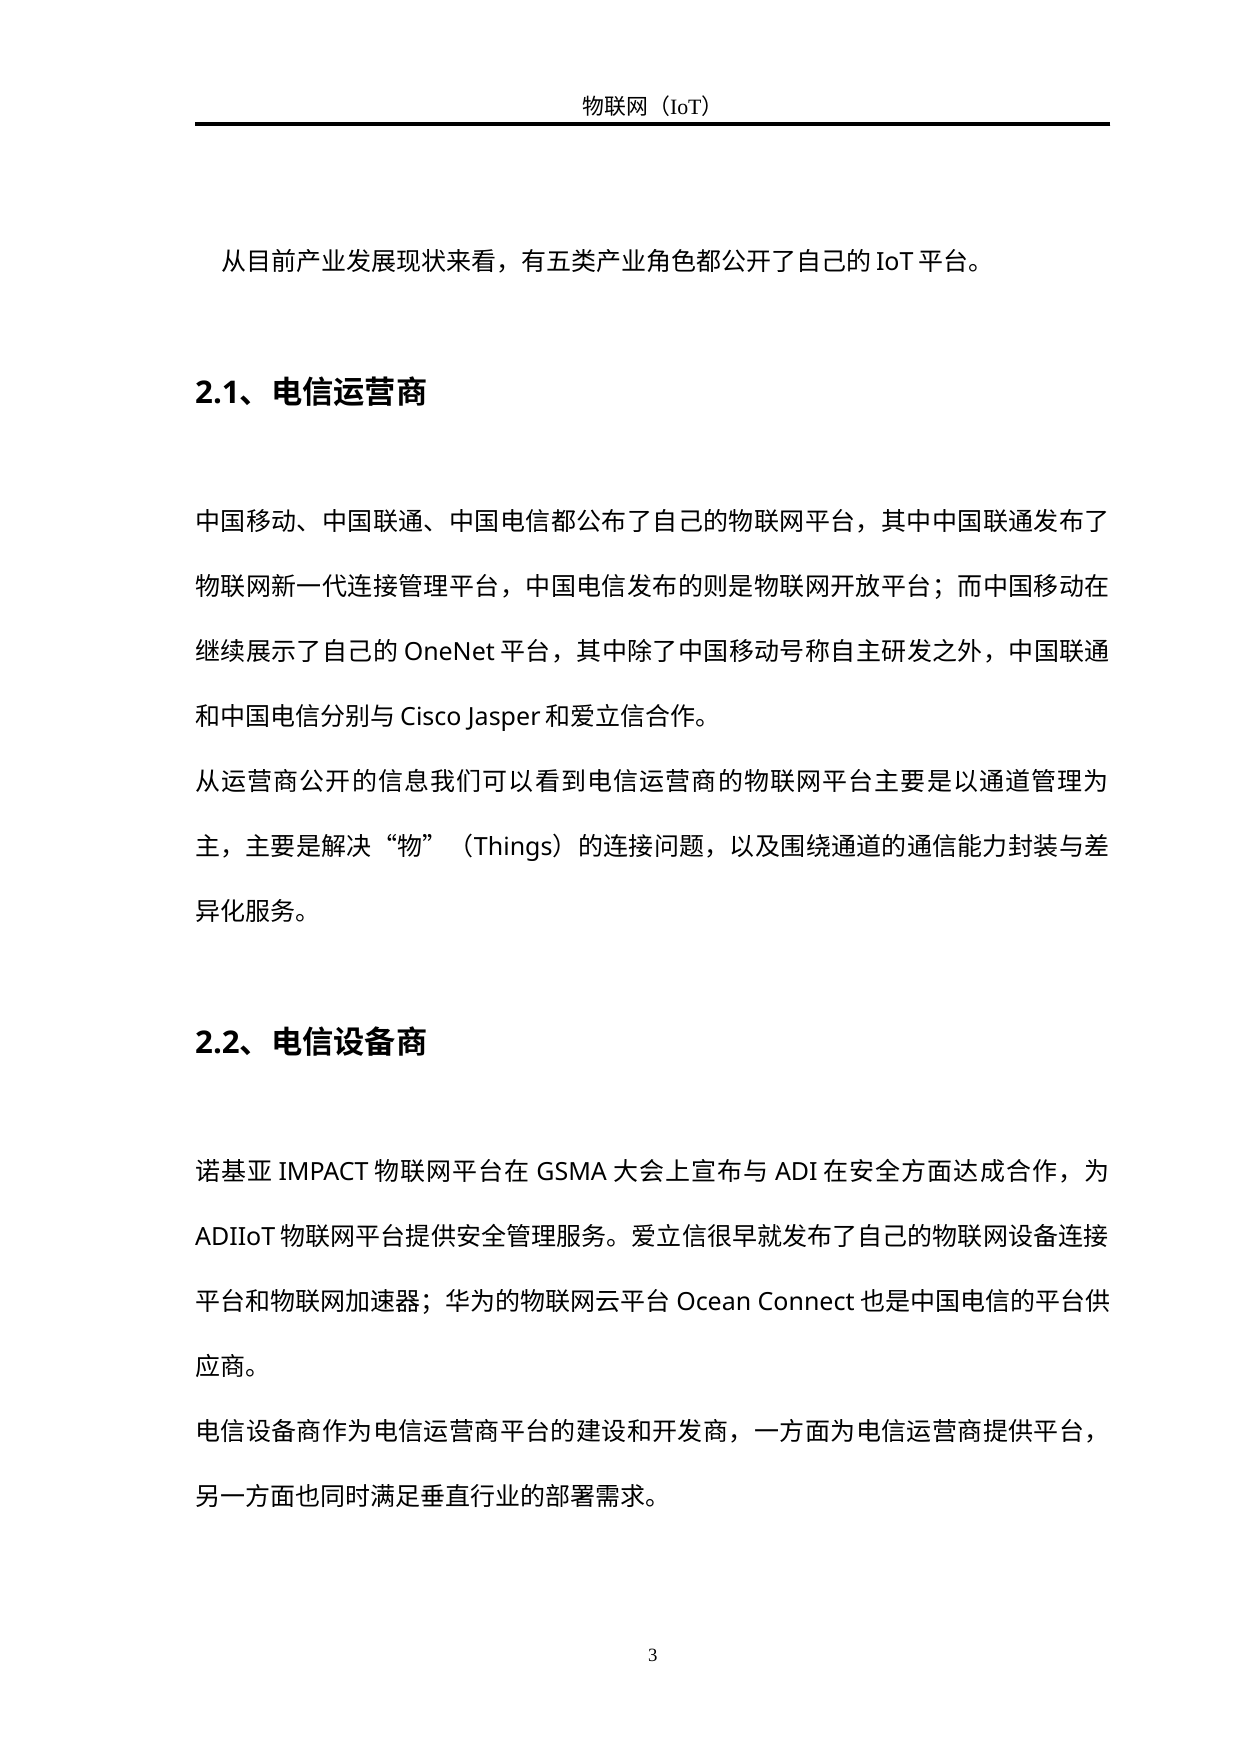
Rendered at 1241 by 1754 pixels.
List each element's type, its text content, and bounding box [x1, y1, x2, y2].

list 诺基亚IMPACT物联网平台在GSMA大会上宣布与ADI在安全方面达成合作，为ADIIoT物联网平台提供安全管理服务。爱立信很早就发布了自己的物联网设备连接平台和物联网加速器；华为的物联网云平台Ocean Connect也是中国电信的平台供应商。 [195, 1137, 1110, 1397]
list 2.1、电信运营商 [195, 357, 1110, 422]
list 从目前产业发展现状来看，有五类产业角色都公开了自己的IoT平台。 [195, 227, 1110, 292]
list 2.2、电信设备商 [195, 1007, 1110, 1072]
list 中国移动、中国联通、中国电信都公布了自己的物联网平台，其中中国联通发布了物联网新一代连接管理平台，中国电信发布的则是物联网开放平台；而中国移动在继续展示了自己的OneNet平台，其中除了中国移动号称自主研发之外，中国联通和中国电信分别与Cisco Jasper和爱立信合作。 [195, 487, 1110, 747]
list 从运营商公开的信息我们可以看到电信运营商的物联网平台主要是以通道管理为主，主要是解决“物”（Things）的连接问题，以及围绕通道的通信能力封装与差异化服务。 [195, 747, 1110, 942]
list 电信设备商作为电信运营商平台的建设和开发商，一方面为电信运营商提供平台，另一方面也同时满足垂直行业的部署需求。 [195, 1397, 1110, 1527]
